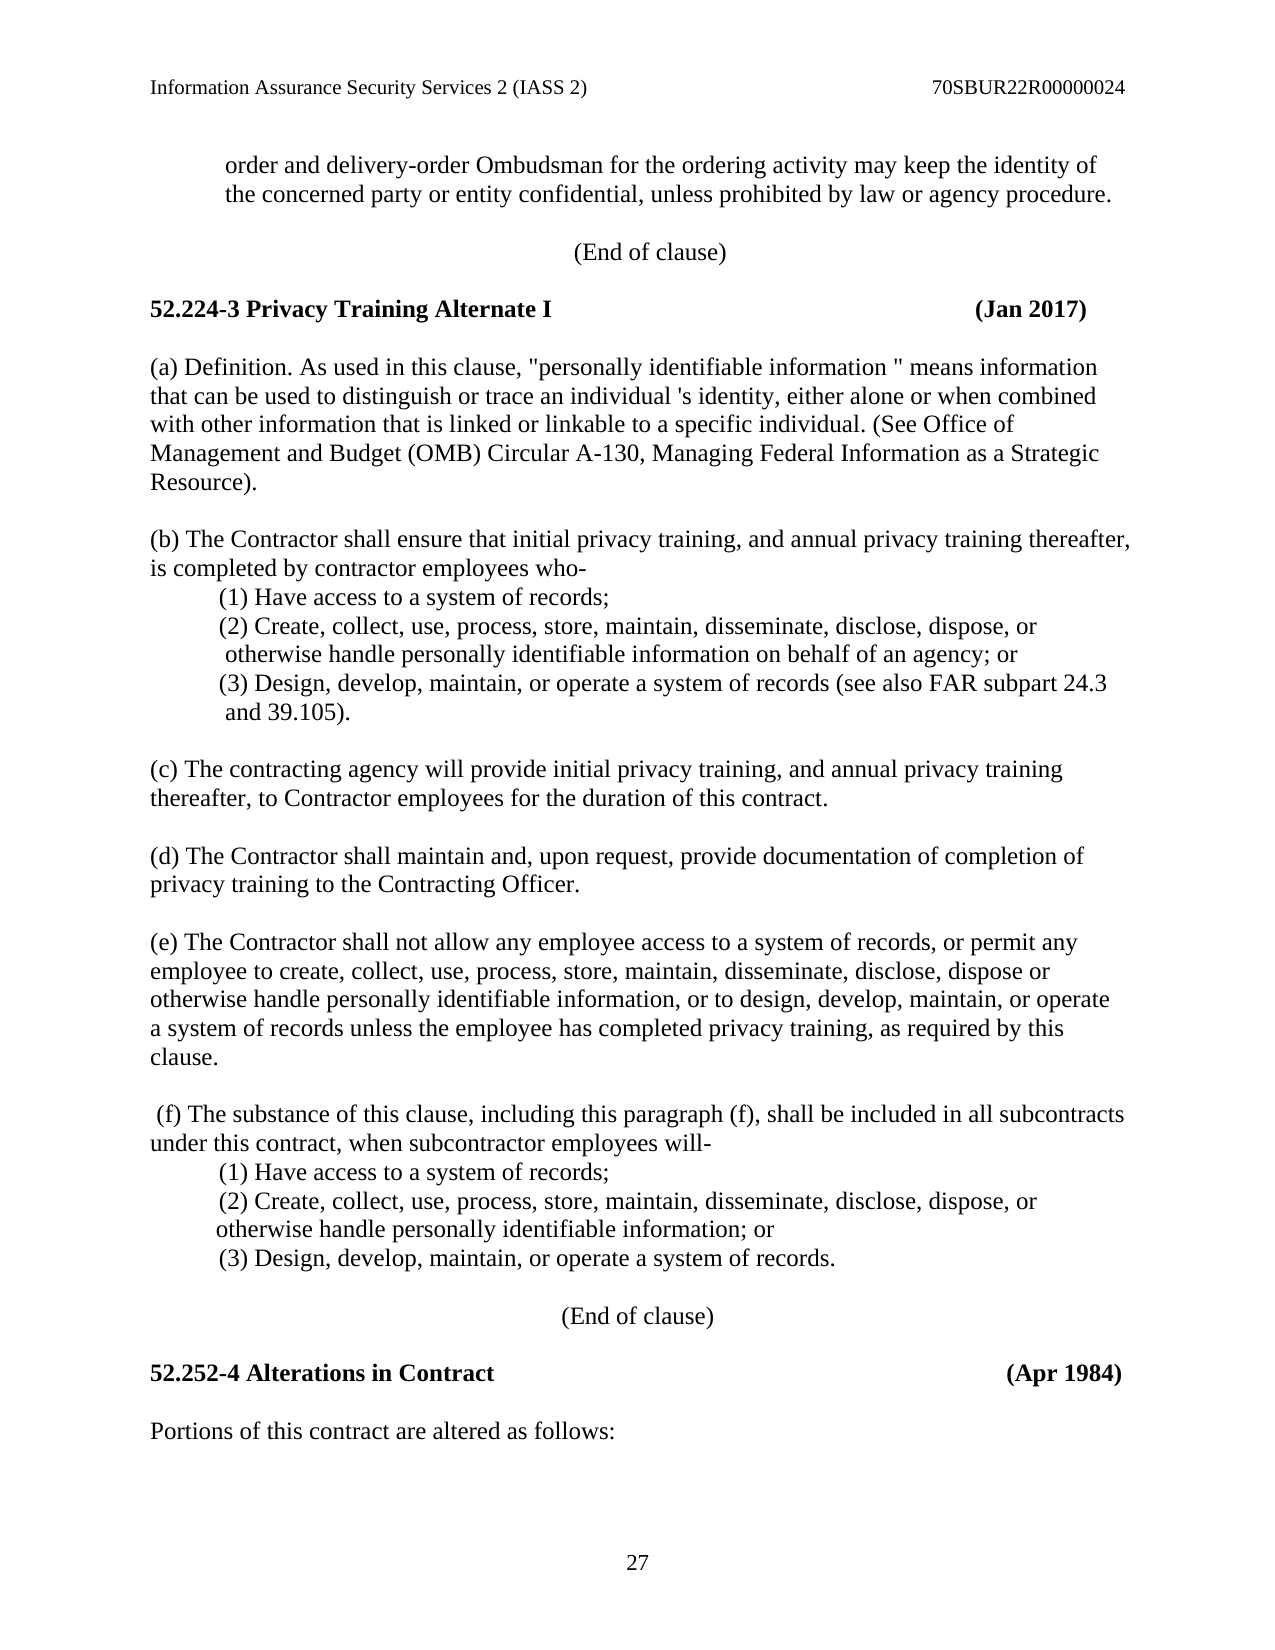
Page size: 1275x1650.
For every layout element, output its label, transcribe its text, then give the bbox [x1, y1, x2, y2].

text (2) Create, collect, use, process, store, maintain, disseminate, disclose, dispose, or otherwise handle personally identifiable information on behalf of an agency; or [150, 611, 1125, 668]
text 52.252-4 Alterations in Contract (Apr 1984) [150, 1358, 1125, 1387]
text (End of clause) [150, 1301, 1125, 1329]
text (End of clause) [150, 237, 1125, 265]
text (2) Create, collect, use, process, store, maintain, disseminate, disclose, dispose, or otherwise handle personally identifiable information; or [150, 1186, 1125, 1243]
text 52.224-3 Privacy Training Alternate I (Jan 2017) [150, 294, 1125, 323]
text (e) The Contractor shall not allow any employee access to a system of records, or permit any employee to create, collect, use, process, store, maintain, disseminate, disclose, dispose or otherwise handle personally identifiable information, or to design, develop, maintain, or operate a system of records unless the employee has completed privacy training, as required by this clause. [150, 927, 1125, 1071]
text (1) Have access to a system of records; [150, 582, 1125, 611]
text (3) Design, develop, maintain, or operate a system of records. [150, 1243, 1125, 1272]
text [225, 150, 1125, 207]
text (d) The Contractor shall maintain and, upon request, provide documentation of completion of privacy training to the Contracting Officer. [150, 841, 1125, 898]
text (b) The Contractor shall ensure that initial privacy training, and annual privacy training thereafter, is completed by contractor employees who- [150, 524, 1144, 582]
text (1) Have access to a system of records; [150, 1157, 1125, 1186]
text (c) The contracting agency will provide initial privacy training, and annual privacy training thereafter, to Contractor employees for the duration of this contract. [150, 754, 1125, 812]
text Portions of this contract are altered as follows: [150, 1416, 1125, 1444]
text (a) Definition. As used in this clause, "personally identifiable information " means information that can be used to distinguish or trace an individual 's identity, either alone or when combined with other information that is linked or linkable to a specific individual. (See Office of Management and Budget (OMB) Circular A-130, Managing Federal Information as a Strategic Resource). [150, 352, 1125, 496]
text (f) The substance of this clause, including this paragraph (f), shall be included in all subcontracts under this contract, when subcontractor employees will- [150, 1099, 1125, 1157]
text (3) Design, develop, maintain, or operate a system of records (see also FAR subpart 24.3 and 39.105). [150, 668, 1125, 726]
